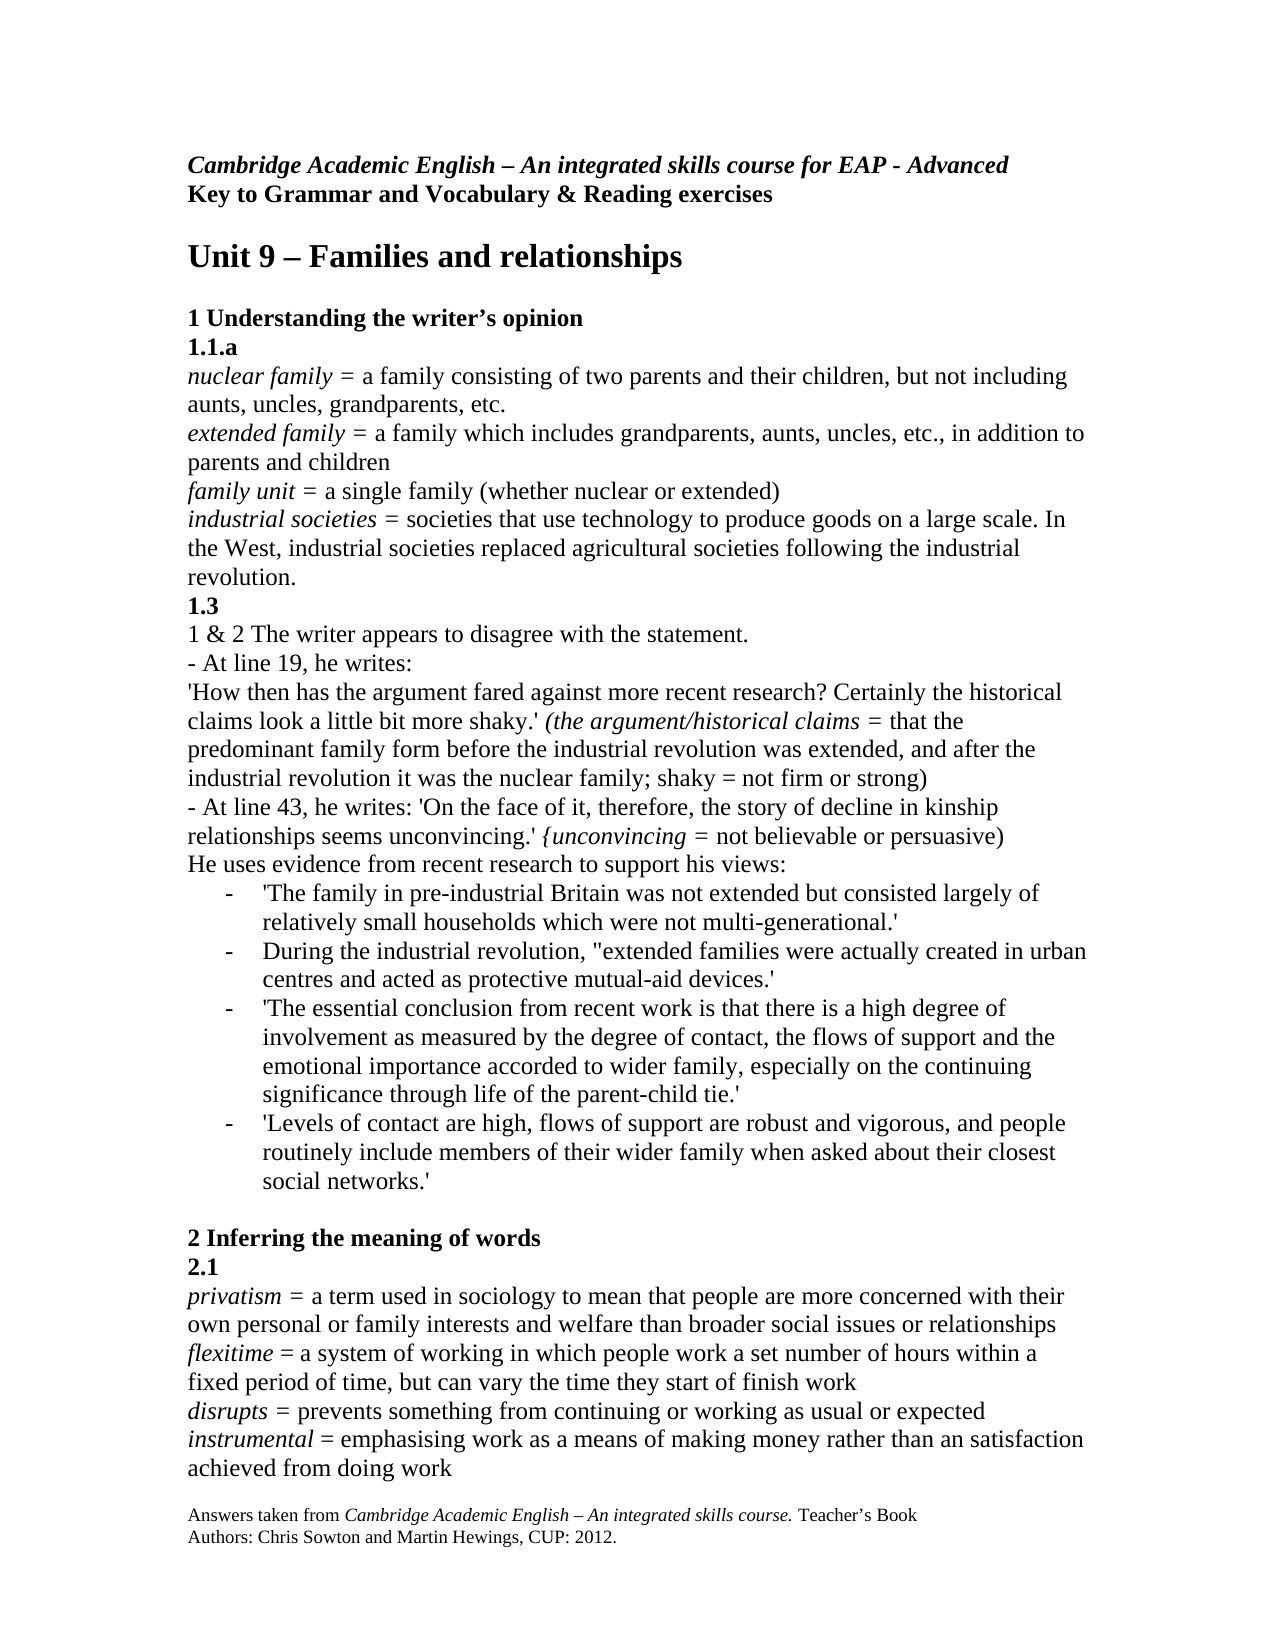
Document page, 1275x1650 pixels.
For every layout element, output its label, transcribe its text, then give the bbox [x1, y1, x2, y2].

text industrial societies = societies that use technology to produce goods on a large scale. In the West, industrial societies replaced agricultural societies following the industrial revolution. [187, 504, 1087, 591]
text Cambridge Academic English – An integrated skills course for EAP - Advanced [187, 150, 1087, 179]
text instrumental = emphasising work as a means of making money rather than an satisfaction achieved from doing work [187, 1424, 1087, 1482]
text 1 & 2 The writer appears to disagree with the statement. [187, 619, 1087, 648]
text family unit = a single family (whether nuclear or extended) [187, 476, 1087, 504]
text - At line 43, he writes: 'On the face of it, therefore, the story of decline in kinship [187, 792, 1087, 821]
text He uses evidence from recent research to support his views: [187, 849, 1087, 878]
list 'Levels of contact are high, flows of support are robust and vigorous, and people routinely include members of their wider family when asked about their closest social networks.' [225, 1108, 1087, 1194]
list During the industrial revolution, "extended families were actually created in urban centres and acted as protective mutual-aid devices.' [225, 936, 1087, 993]
text parents and children [187, 447, 1087, 476]
text 1.3 [187, 591, 1087, 619]
text disrupts = prevents something from continuing or working as usual or expected [187, 1396, 1087, 1424]
text Key to Grammar and Vocabulary & Reading exercises [187, 179, 1087, 207]
text nuclear family = a family consisting of two parents and their children, but not including aunts, uncles, grandparents, etc. [187, 361, 1087, 418]
text privatism = a term used in sociology to mean that people are more concerned with their own personal or family interests and welfare than broader social issues or relationships [187, 1281, 1087, 1338]
text 2 Inferring the meaning of words [187, 1223, 1087, 1252]
text extended family = a family which includes grandparents, aunts, uncles, etc., in addition to [187, 418, 1087, 447]
text Unit 9 – Families and relationships [187, 236, 1087, 274]
text flexitime = a system of working in which people work a set number of hours within a fixed period of time, but can vary the time they start of finish work [187, 1338, 1087, 1396]
text 1.1.a [187, 332, 1087, 361]
text relationships seems unconvincing.' {unconvincing = not believable or persuasive) [187, 821, 1087, 849]
text - At line 19, he writes: [187, 648, 1087, 677]
text 'How then has the argument fared against more recent research? Certainly the historical claims look a little bit more shaky.' (the argument/historical claims = that the predominant family form before the industrial revolution was extended, and after the industrial revolution it was the nuclear family; shaky = not firm or strong) [187, 677, 1087, 792]
text 1 Understanding the writer’s opinion [187, 303, 1087, 332]
list 'The family in pre-industrial Britain was not extended but consisted largely of relatively small households which were not multi-generational.' [225, 878, 1087, 936]
text 2.1 [187, 1252, 1087, 1281]
list 'The essential conclusion from recent work is that there is a high degree of involvement as measured by the degree of contact, the flows of support and the emotional importance accorded to wider family, especially on the continuing significance through life of the parent-child tie.' [225, 993, 1087, 1108]
